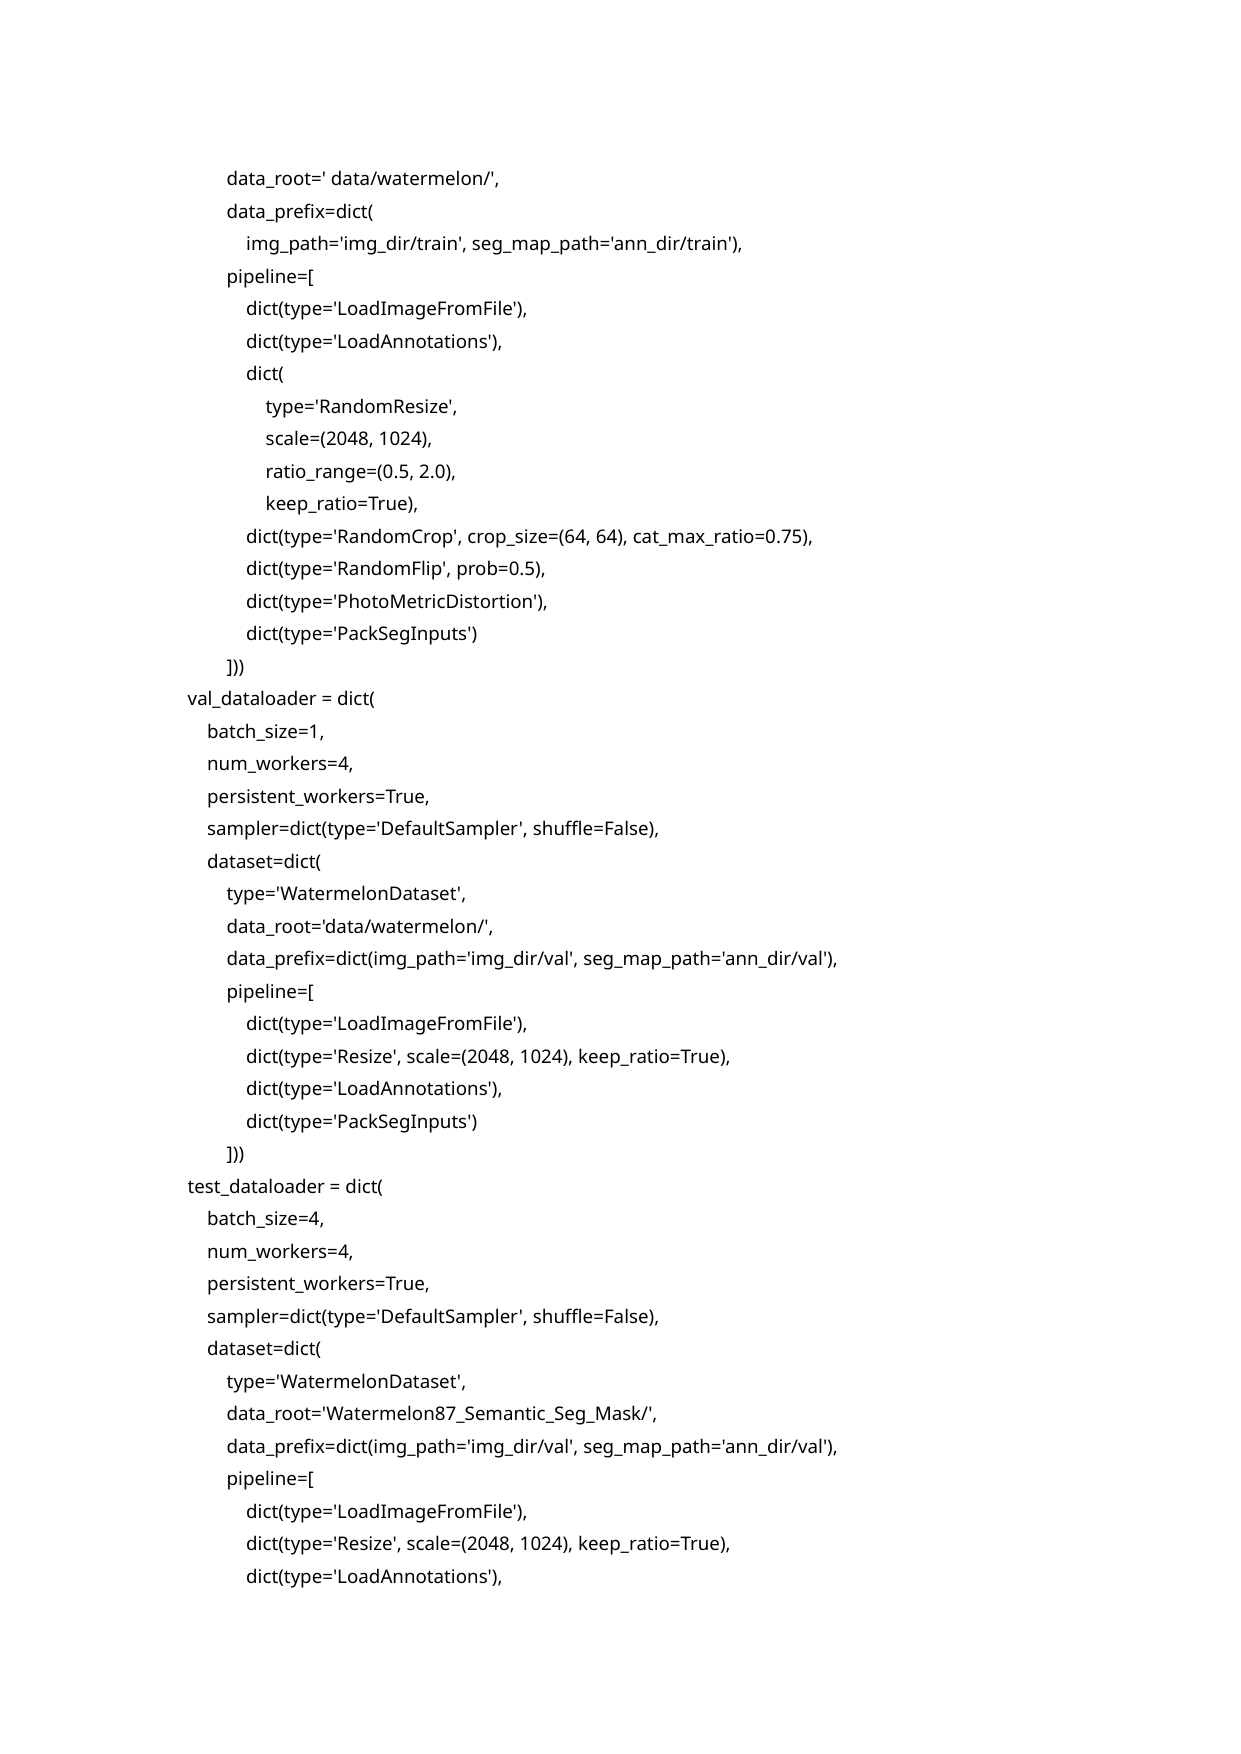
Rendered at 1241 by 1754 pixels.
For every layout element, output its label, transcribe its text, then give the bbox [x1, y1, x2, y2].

text val_dataloader = dict( [187, 682, 1053, 714]
text img_path='img_dir/train', seg_map_path='ann_dir/train'), [187, 227, 1053, 259]
text sampler=dict(type='DefaultSampler', shuffle=False), [187, 1299, 1053, 1332]
text dict(type='LoadImageFromFile'), [187, 1494, 1053, 1527]
text keep_ratio=True), [187, 487, 1053, 519]
text dict(type='LoadAnnotations'), [187, 1559, 1053, 1592]
text batch_size=1, [187, 714, 1053, 747]
text ])) [187, 1137, 1053, 1169]
text num_workers=4, [187, 747, 1053, 779]
text dict(type='PackSegInputs') [187, 1104, 1053, 1137]
text scale=(2048, 1024), [187, 422, 1053, 454]
text dict(type='RandomCrop', crop_size=(64, 64), cat_max_ratio=0.75), [187, 519, 1053, 552]
text persistent_workers=True, [187, 1267, 1053, 1299]
text type='RandomResize', [187, 389, 1053, 422]
text dict(type='PhotoMetricDistortion'), [187, 584, 1053, 617]
text test_dataloader = dict( [187, 1169, 1053, 1202]
text num_workers=4, [187, 1234, 1053, 1267]
text data_prefix=dict(img_path='img_dir/val', seg_map_path='ann_dir/val'), [187, 942, 1053, 974]
text sampler=dict(type='DefaultSampler', shuffle=False), [187, 812, 1053, 844]
text type='WatermelonDataset', [187, 877, 1053, 909]
text pipeline=[ [187, 1462, 1053, 1494]
text dict(type='PackSegInputs') [187, 617, 1053, 649]
text dict(type='LoadAnnotations'), [187, 324, 1053, 357]
text persistent_workers=True, [187, 779, 1053, 812]
text dict(type='LoadAnnotations'), [187, 1072, 1053, 1104]
text dict(type='Resize', scale=(2048, 1024), keep_ratio=True), [187, 1039, 1053, 1072]
text data_root='Watermelon87_Semantic_Seg_Mask/', [187, 1397, 1053, 1429]
text data_root=' data/watermelon/', [187, 162, 1053, 194]
text pipeline=[ [187, 259, 1053, 292]
text dict(type='LoadImageFromFile'), [187, 1007, 1053, 1039]
text data_prefix=dict( [187, 194, 1053, 227]
text dataset=dict( [187, 844, 1053, 877]
text dict( [187, 357, 1053, 389]
text dataset=dict( [187, 1332, 1053, 1364]
text dict(type='RandomFlip', prob=0.5), [187, 552, 1053, 584]
text data_root='data/watermelon/', [187, 909, 1053, 942]
text ratio_range=(0.5, 2.0), [187, 454, 1053, 487]
text dict(type='Resize', scale=(2048, 1024), keep_ratio=True), [187, 1527, 1053, 1559]
text dict(type='LoadImageFromFile'), [187, 292, 1053, 324]
text pipeline=[ [187, 974, 1053, 1007]
text data_prefix=dict(img_path='img_dir/val', seg_map_path='ann_dir/val'), [187, 1429, 1053, 1462]
text type='WatermelonDataset', [187, 1364, 1053, 1397]
text ])) [187, 649, 1053, 682]
text batch_size=4, [187, 1202, 1053, 1234]
